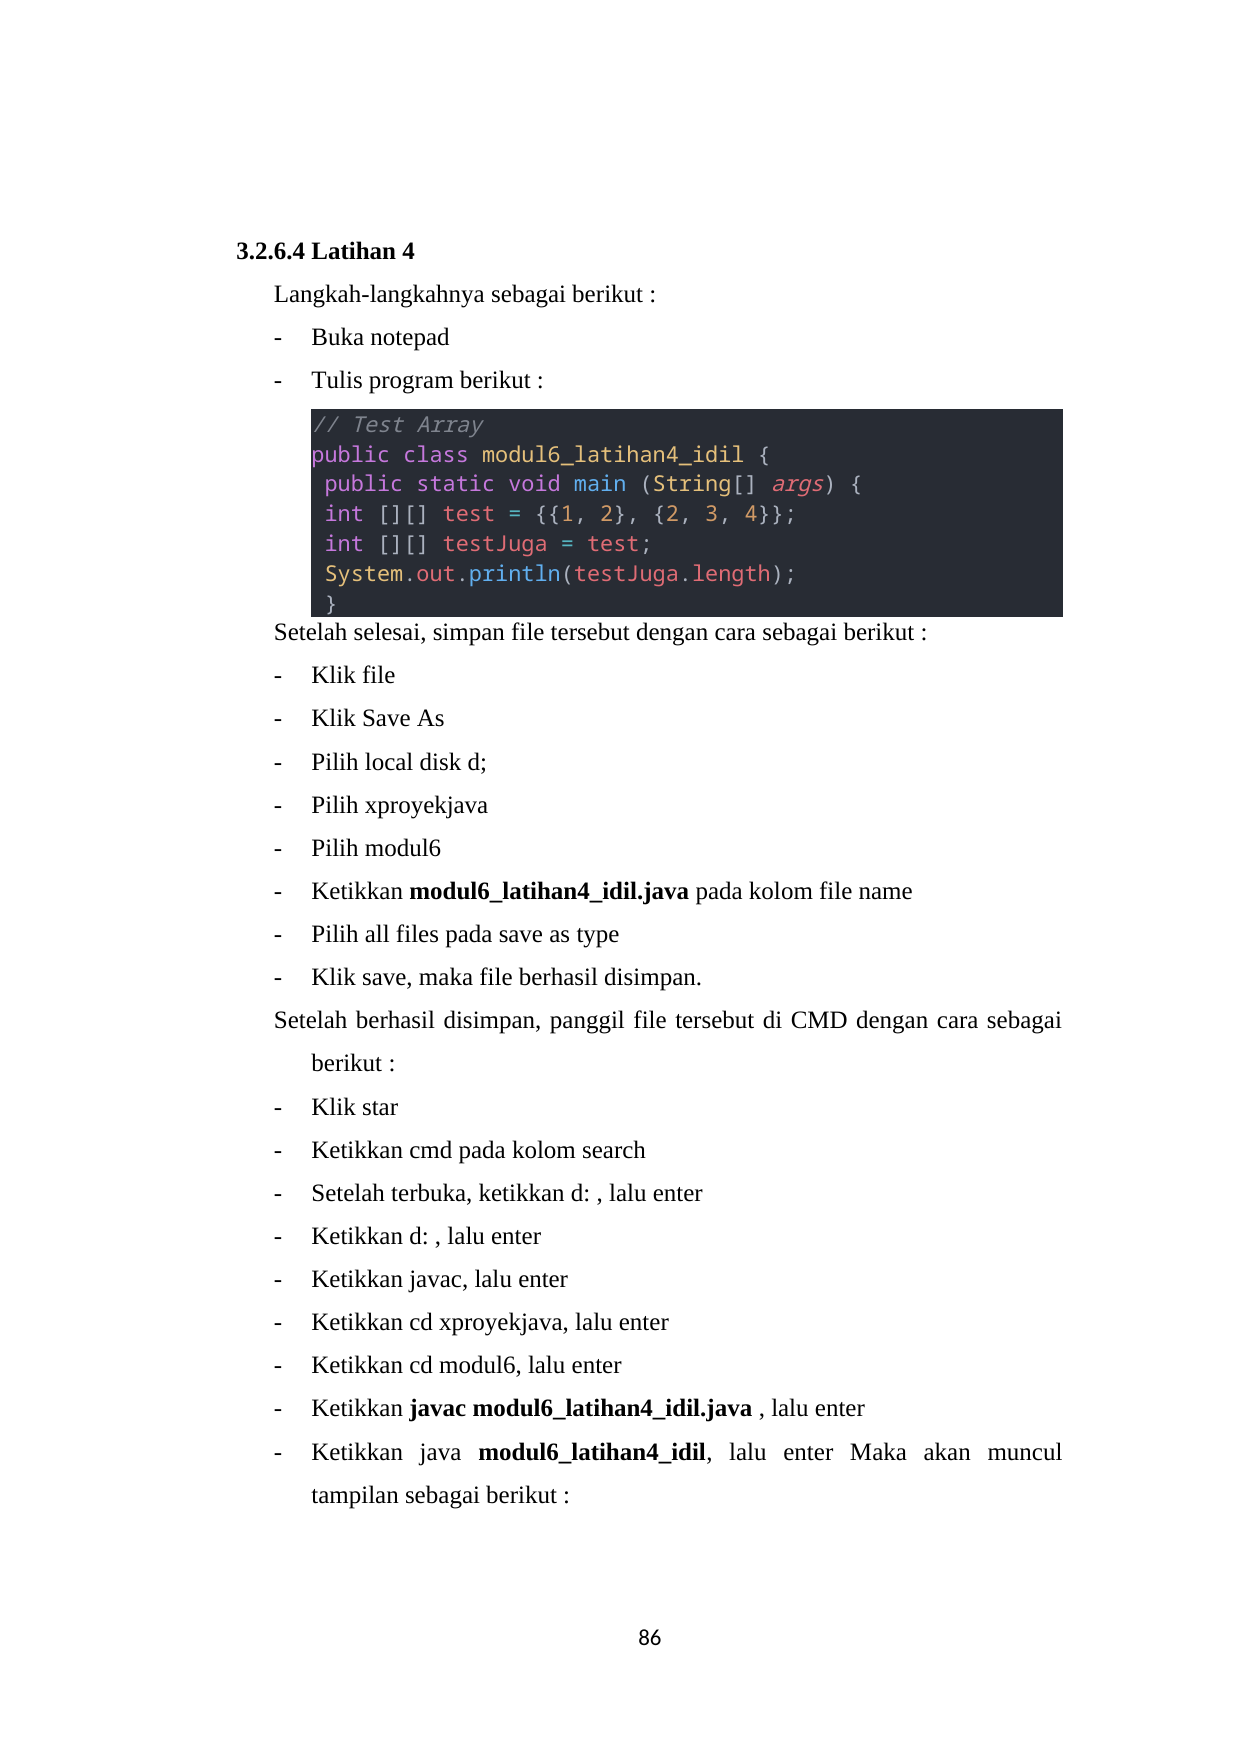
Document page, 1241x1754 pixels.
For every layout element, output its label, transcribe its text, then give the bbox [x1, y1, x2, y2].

text System.out.println(testJuga.length); [311, 558, 1063, 587]
list Setelah selesai, simpan file tersebut dengan cara sebagai berikut : [274, 617, 1063, 646]
list - Pilih local disk d; [274, 747, 1063, 775]
list - Ketikkan d: , lalu enter [274, 1221, 1063, 1250]
list - Buka notepad [274, 322, 1063, 351]
list - Klik save, maka file berhasil disimpan. [274, 962, 1063, 991]
list - Ketikkan cmd pada kolom search [274, 1135, 1063, 1163]
list - Ketikkan modul6_latihan4_idil.java pada kolom file name [274, 876, 1063, 905]
list - Ketikkan javac, lalu enter [274, 1264, 1063, 1293]
list - Ketikkan java modul6_latihan4_idil, lalu enter Maka akan muncul tampilan sebagai berikut : [274, 1437, 1063, 1508]
text // Test Array [311, 409, 1063, 438]
list - Klik star [274, 1092, 1063, 1120]
list - Pilih xproyekjava [274, 790, 1063, 818]
list - Tulis program berikut : [274, 366, 1063, 394]
list - Pilih modul6 [274, 833, 1063, 862]
list - Setelah terbuka, ketikkan d: , lalu enter [274, 1178, 1063, 1207]
list - Klik Save As [274, 703, 1063, 732]
list - Klik file [274, 660, 1063, 689]
list Setelah berhasil disimpan, panggil file tersebut di CMD dengan cara sebagai berikut : [274, 1005, 1063, 1077]
list - Ketikkan cd modul6, lalu enter [274, 1350, 1063, 1379]
subtitle 3.2.6.4 Latihan 4 [236, 236, 1063, 265]
list - Ketikkan javac modul6_latihan4_idil.java , lalu enter [274, 1393, 1063, 1422]
text public class modul6_latihan4_idil { [311, 438, 1063, 468]
list - Pilih all files pada save as type [274, 919, 1063, 948]
list - Ketikkan cd xproyekjava, lalu enter [274, 1307, 1063, 1336]
list Langkah-langkahnya sebagai berikut : [274, 279, 1063, 308]
text int [][] test = {{1, 2}, {2, 3, 4}}; [311, 498, 1063, 528]
text } [311, 587, 1063, 617]
text public static void main (String[] args) { [311, 468, 1063, 498]
text int [][] testJuga = test; [311, 528, 1063, 558]
